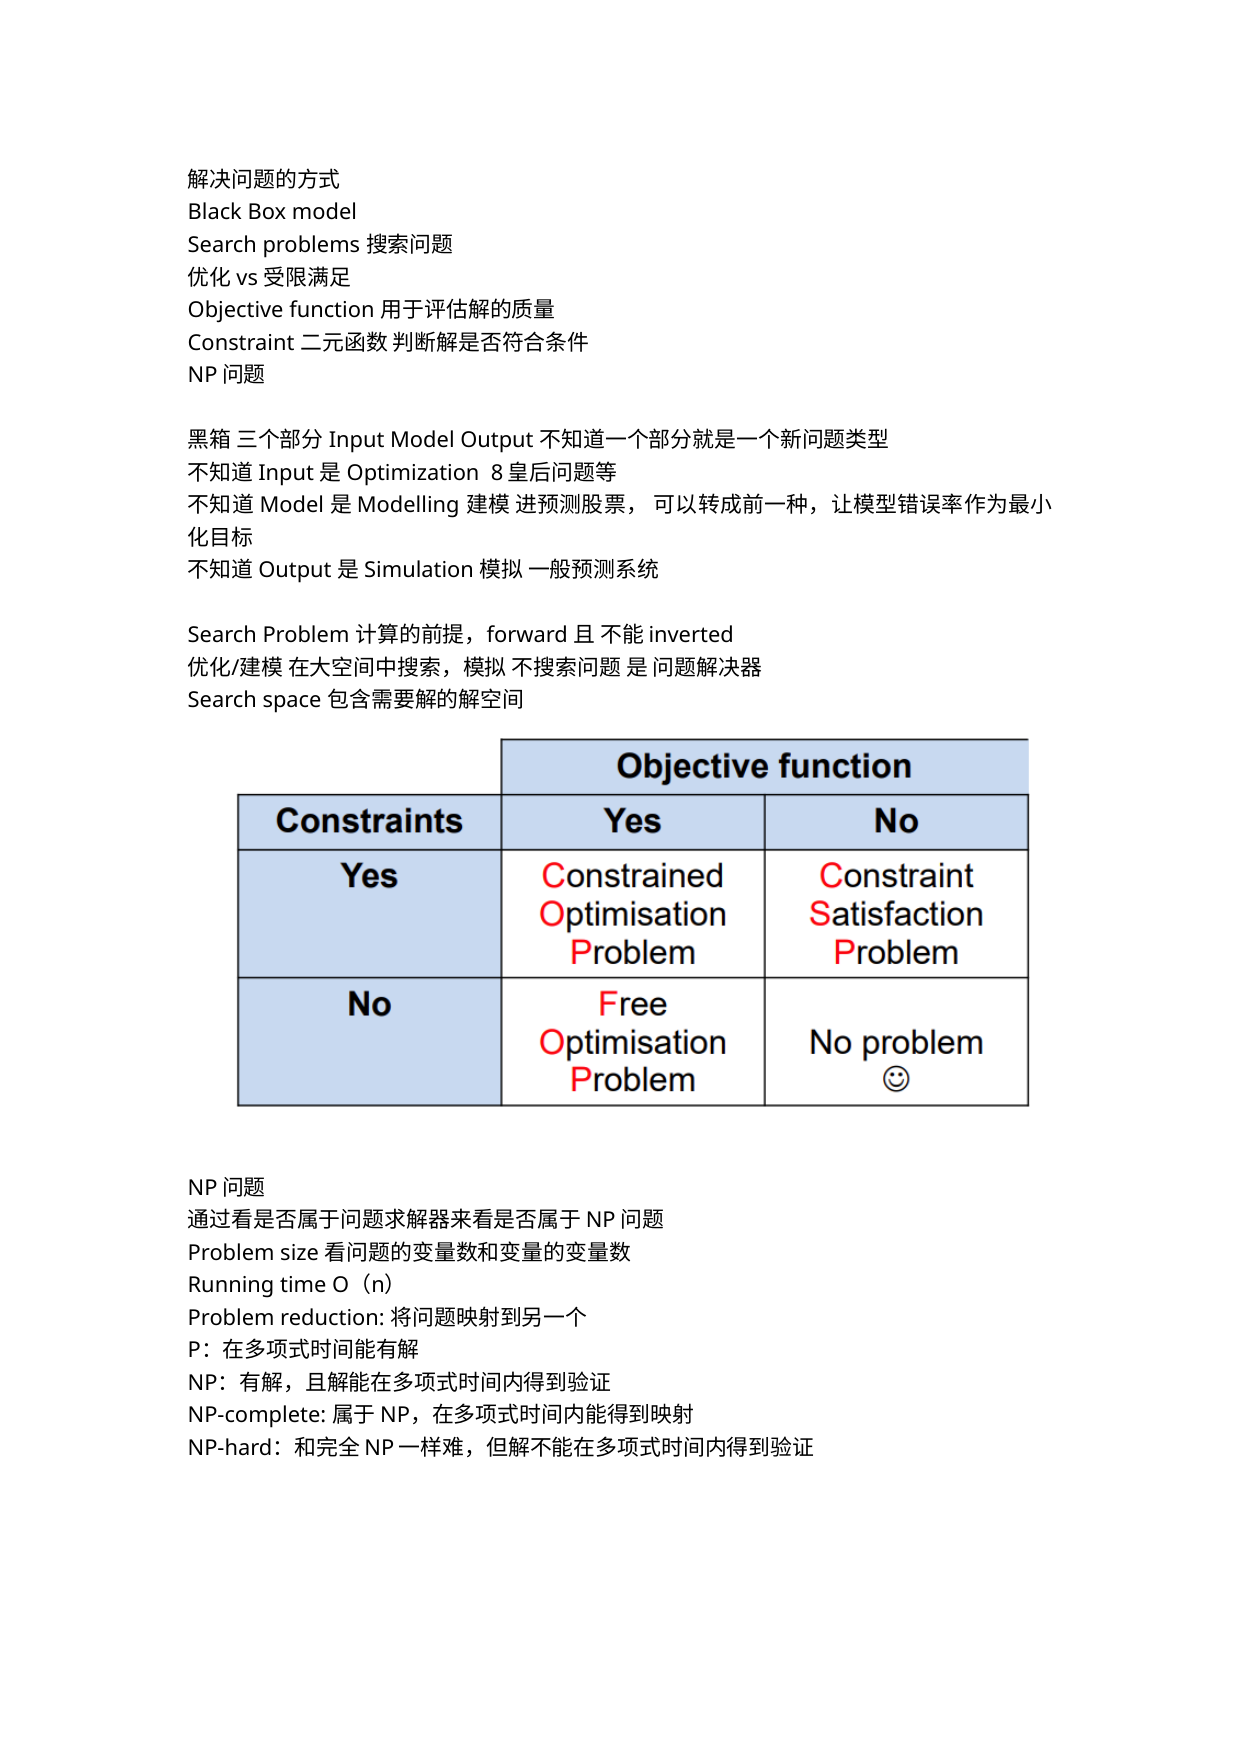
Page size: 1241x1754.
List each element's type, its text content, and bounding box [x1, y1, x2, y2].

text 不知道 Input 是 Optimization 8皇后问题等 [187, 454, 1053, 487]
text Search space 包含需要解的解空间 [187, 682, 1053, 714]
text Search problems 搜索问题 [187, 227, 1053, 259]
text 通过看是否属于问题求解器来看是否属于NP问题 [187, 1202, 1053, 1234]
text 优化/建模 在大空间中搜索，模拟 不搜索问题 是 问题解决器 [187, 649, 1053, 682]
text Black Box model [187, 194, 1053, 227]
text NP问题 [187, 357, 1053, 389]
text P：在多项式时间能有解 [187, 1332, 1053, 1364]
text 不知道 Model 是Modelling 建模 进预测股票， 可以转成前一种，让模型错误率作为最小化目标 [187, 487, 1053, 552]
text 不知道 Output 是 Simulation 模拟 一般预测系统 [187, 552, 1053, 584]
text Problem size 看问题的变量数和变量的变量数 [187, 1234, 1053, 1267]
text 黑箱 三个部分 Input Model Output 不知道一个部分就是一个新问题类型 [187, 422, 1053, 454]
text Search Problem 计算的前提，forward 且 不能inverted [187, 617, 1053, 649]
text NP问题 [187, 1169, 1053, 1202]
text NP-complete: 属于NP，在多项式时间内能得到映射 [187, 1397, 1053, 1429]
text 优化 vs 受限满足 [187, 259, 1053, 292]
text Problem reduction: 将问题映射到另一个 [187, 1299, 1053, 1332]
text 解决问题的方式 [187, 162, 1053, 194]
text Constraint 二元函数 判断解是否符合条件 [187, 324, 1053, 357]
text NP：有解，且解能在多项式时间内得到验证 [187, 1364, 1053, 1397]
picture [187, 714, 1053, 1134]
text Objective function 用于评估解的质量 [187, 292, 1053, 324]
text NP-hard：和完全NP一样难，但解不能在多项式时间内得到验证 [187, 1429, 1053, 1462]
text Running time O（n） [187, 1267, 1053, 1299]
